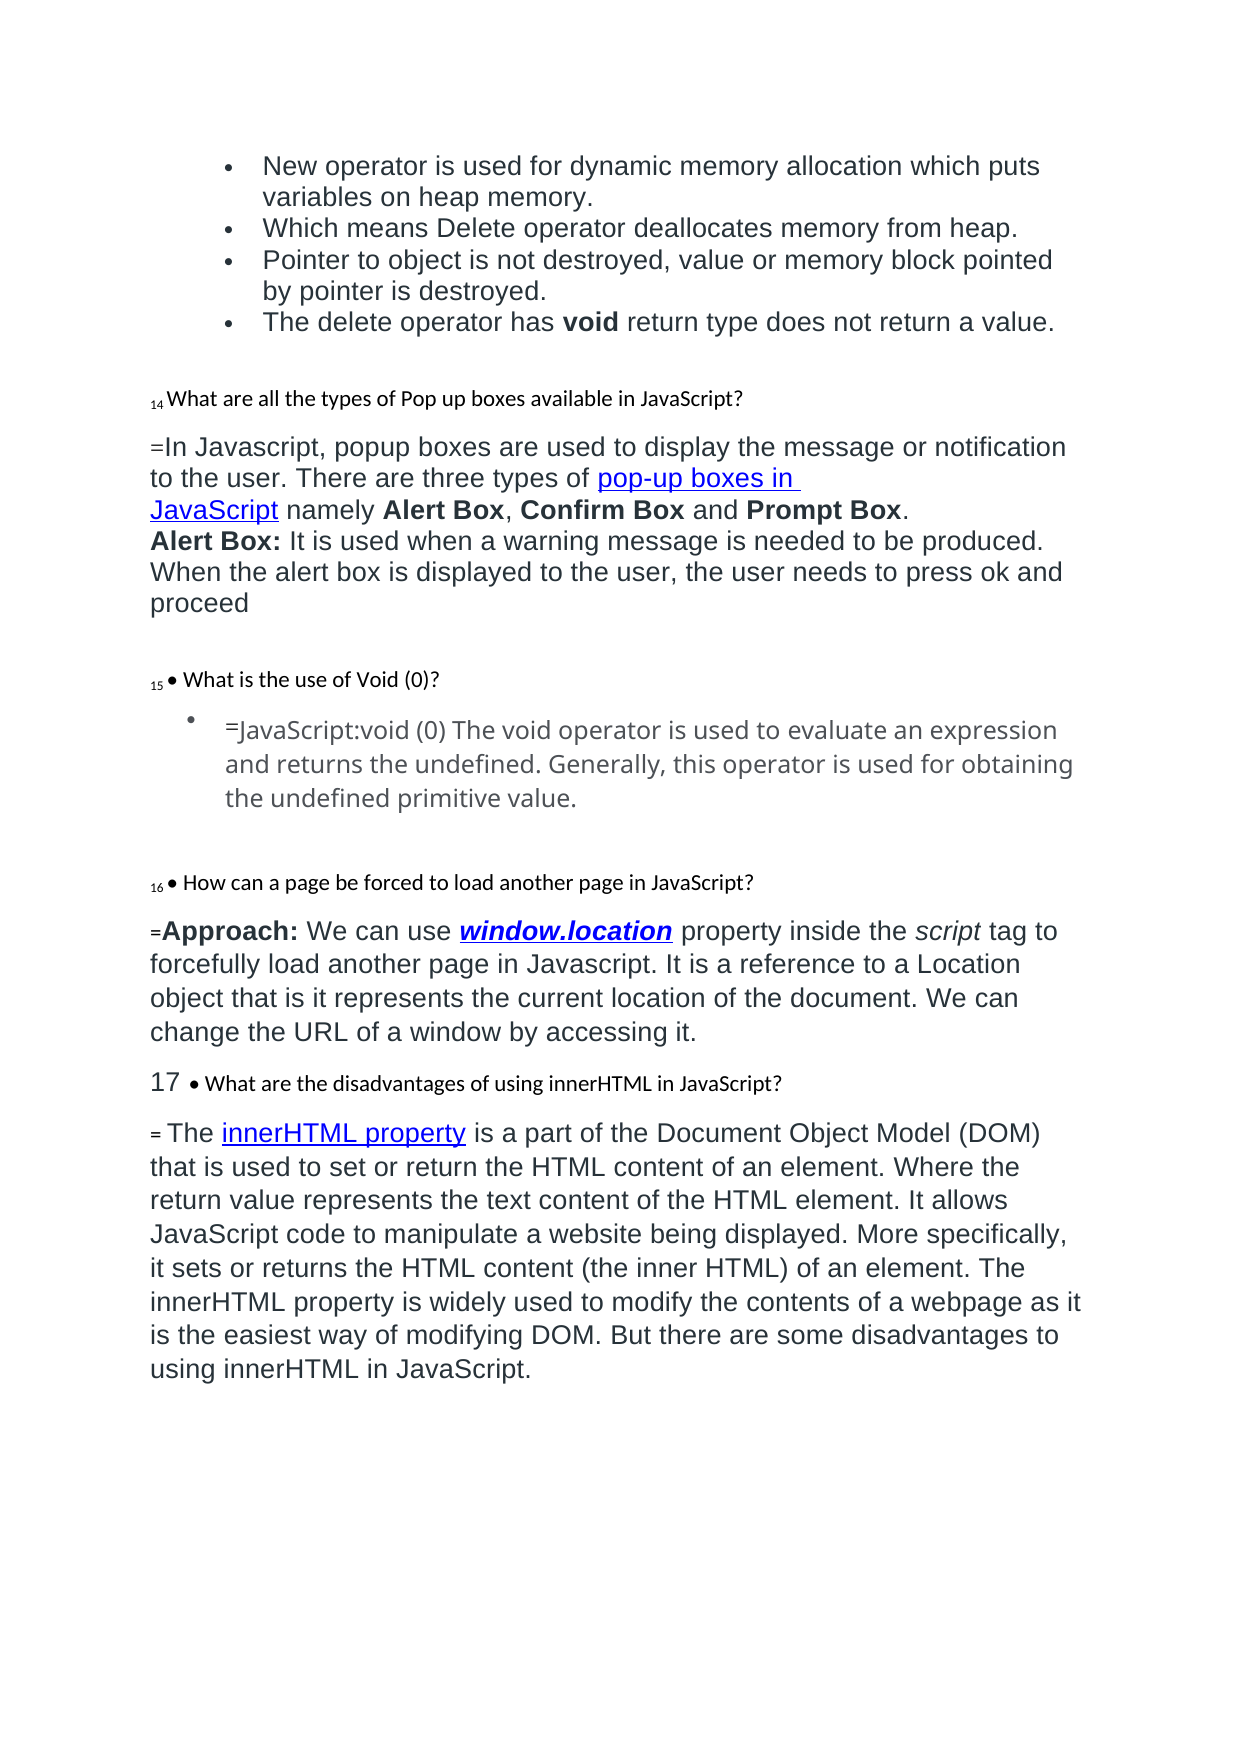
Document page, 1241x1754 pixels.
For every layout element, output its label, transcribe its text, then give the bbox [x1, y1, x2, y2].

list Pointer to object is not destroyed, value or memory block pointed by pointer is destroyed. [225, 244, 1090, 306]
text Alert Box: It is used when a warning message is needed to be produced. When the alert box is displayed to the user, the user needs to press ok and proceed [150, 525, 1090, 619]
text =Approach: We can use window.location property inside the script tag to forcefully load another page in Javascript. It is a reference to a Location object that is it represents the current location of the document. We can change the URL of a window by accessing it. [150, 915, 1090, 1047]
list New operator is used for dynamic memory allocation which puts variables on heap memory. [225, 150, 1090, 212]
list Which means Delete operator deallocates memory from heap. [225, 212, 1090, 244]
list The delete operator has void return type does not return a value. [225, 306, 1090, 337]
text 16 • How can a page be forced to load another page in JavaScript? [150, 868, 1090, 896]
list =JavaScript:void (0) The void operator is used to evaluate an expression and returns the undefined. Generally, this operator is used for obtaining the undefined primitive value. [187, 712, 1090, 815]
text 14 What are all the types of Pop up boxes available in JavaScript? [150, 384, 1090, 412]
text = The innerHTML property is a part of the Document Object Model (DOM) that is used to set or return the HTML content of an element. Where the return value represents the text content of the HTML element. It allows JavaScript code to manipulate a website being displayed. More specifically, it sets or returns the HTML content (the inner HTML) of an element. The innerHTML property is widely used to modify the contents of a webpage as it is the easiest way of modifying DOM. But there are some disadvantages to using innerHTML in JavaScript. [150, 1117, 1090, 1384]
text 15 • What is the use of Void (0)? [150, 666, 1090, 694]
text 17 • What are the disadvantages of using innerHTML in JavaScript? [189, 1066, 1090, 1098]
text =In Javascript, popup boxes are used to display the message or notification to the user. There are three types of pop-up boxes in JavaScript namely Alert Box, Confirm Box and Prompt Box. [150, 431, 1090, 525]
